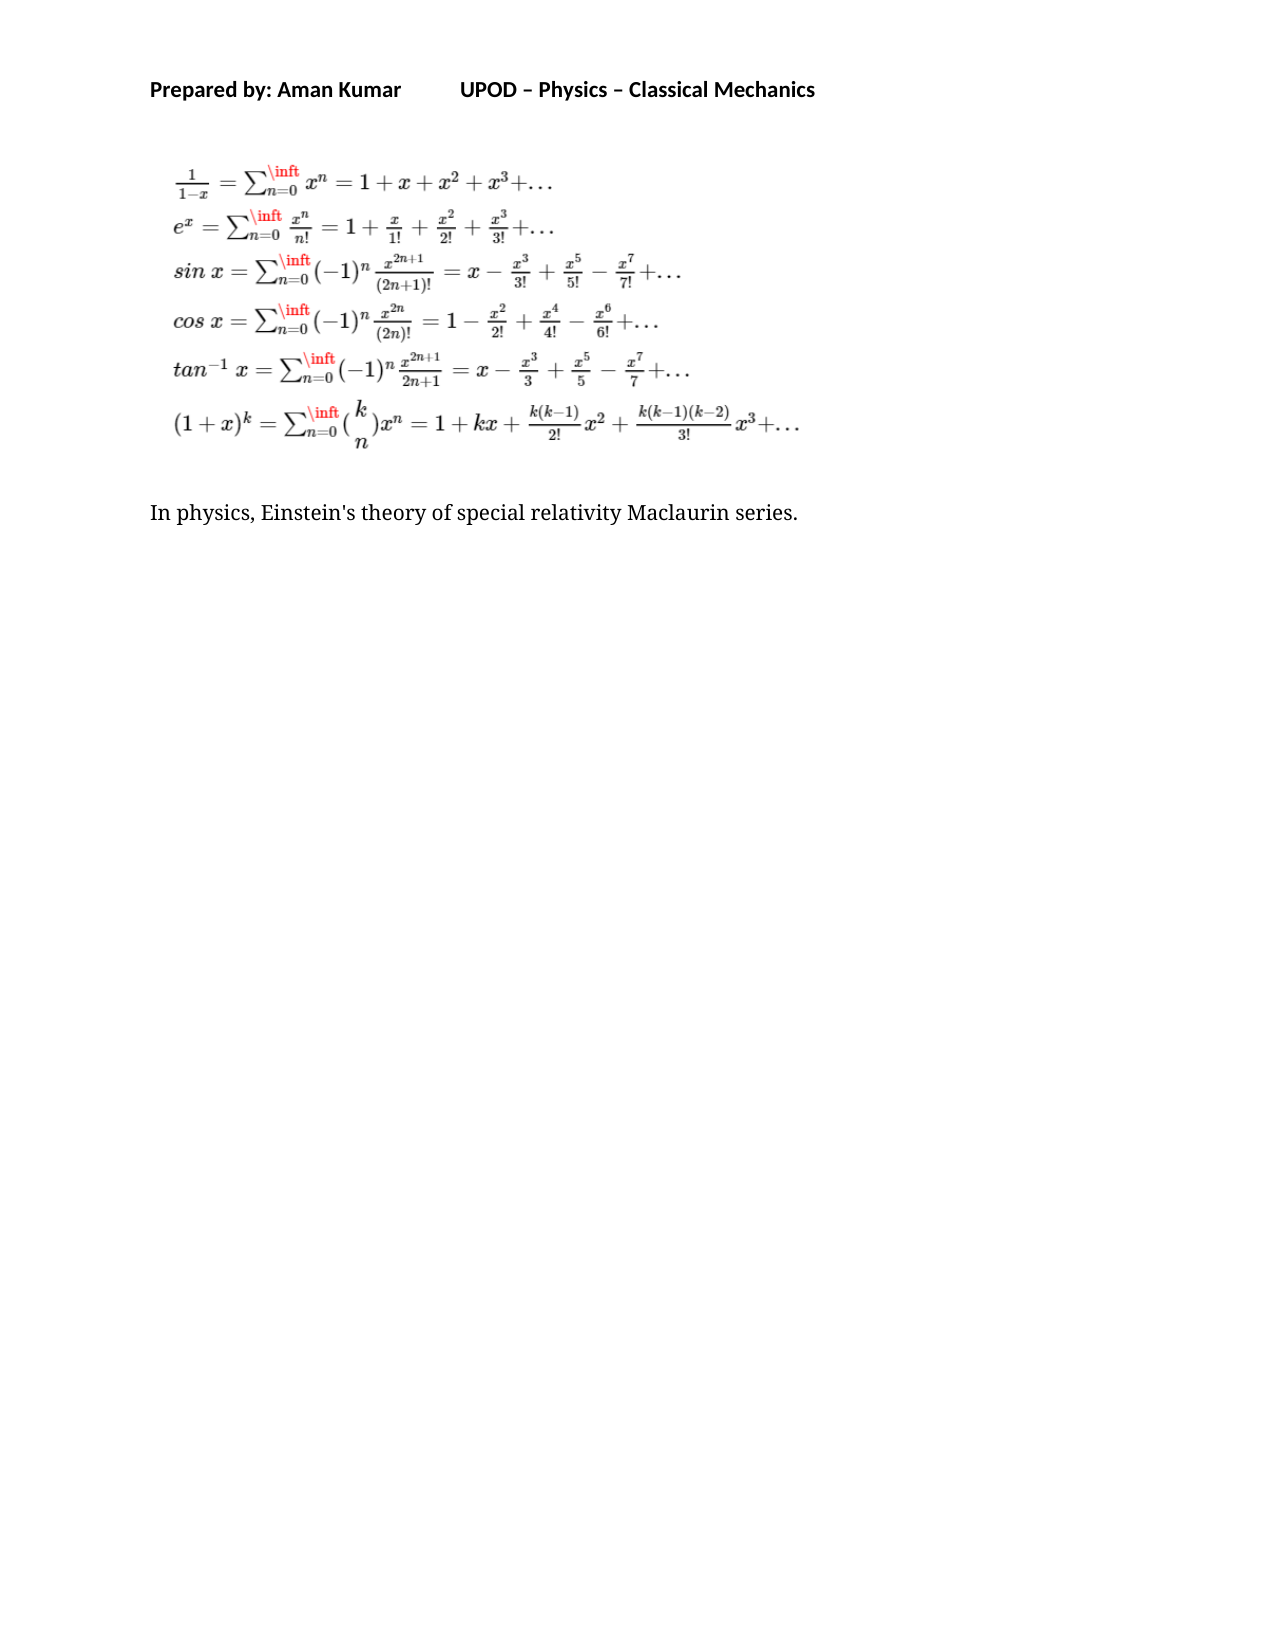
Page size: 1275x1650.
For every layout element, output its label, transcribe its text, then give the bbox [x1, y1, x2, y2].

picture [150, 150, 821, 458]
text In physics, Einstein's theory of special relativity Maclaurin series. [150, 489, 1094, 526]
